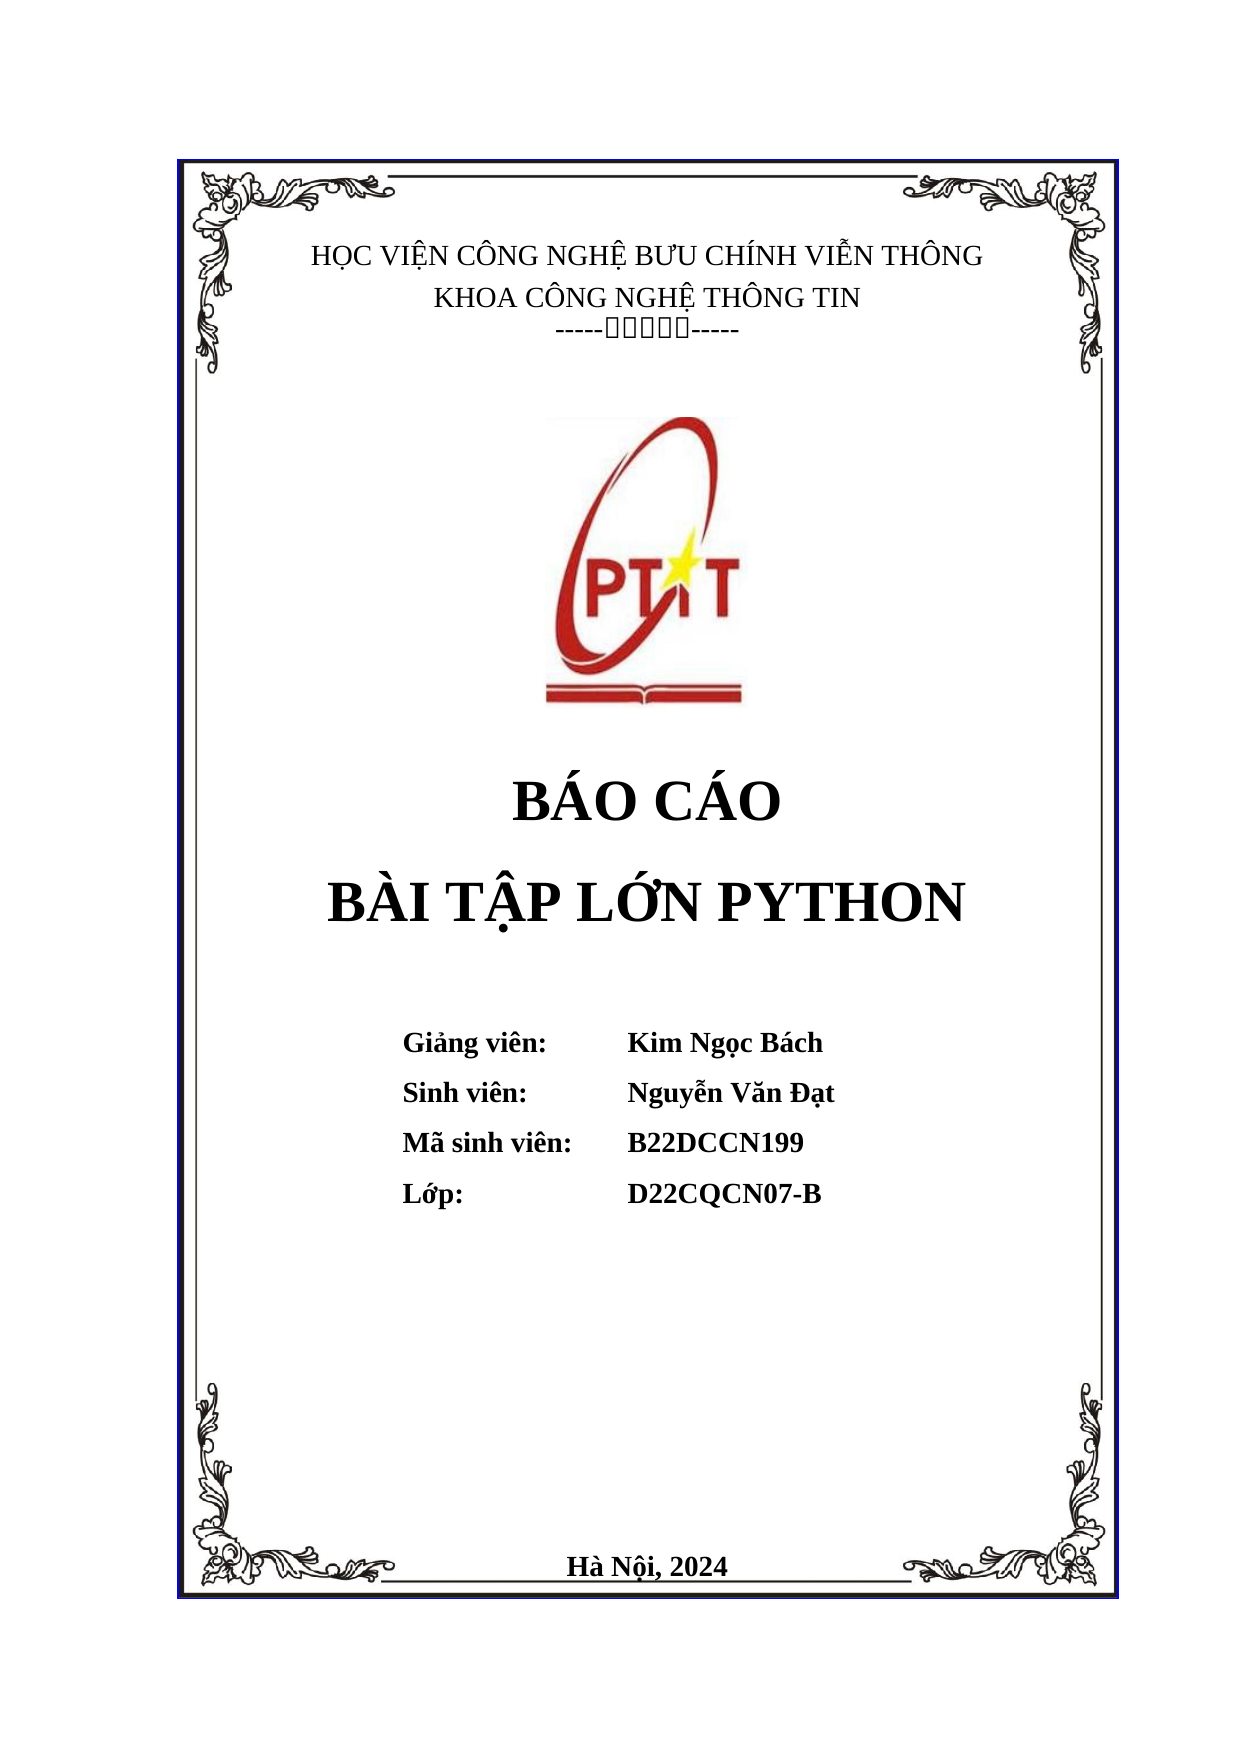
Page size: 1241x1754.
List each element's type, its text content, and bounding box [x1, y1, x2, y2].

text Mã sinh viên: B22DCCN199 [327, 1126, 1117, 1159]
text BÀI TẬP LỚN PYTHON [177, 867, 1117, 934]
text HỌC VIỆN CÔNG NGHỆ BƯU CHÍNH VIỄN THÔNG [177, 238, 1117, 271]
picture [179, 160, 1117, 238]
text ---------- [177, 314, 1117, 345]
text Sinh viên: Nguyễn Văn Đạt [327, 1075, 1117, 1109]
text Lớp: D22CQCN07-B [327, 1176, 1117, 1209]
text BÁO CÁO [177, 766, 1117, 833]
text KHOA CÔNG NGHỆ THÔNG TIN [177, 281, 1117, 314]
picture [179, 345, 1117, 766]
text Giảng viên: Kim Ngọc Bách [327, 1025, 1117, 1058]
picture [179, 1583, 1117, 1598]
picture [179, 934, 1117, 1552]
text Hà Nội, 2024 [177, 1552, 1117, 1583]
picture [179, 833, 1117, 867]
picture [179, 271, 1117, 281]
